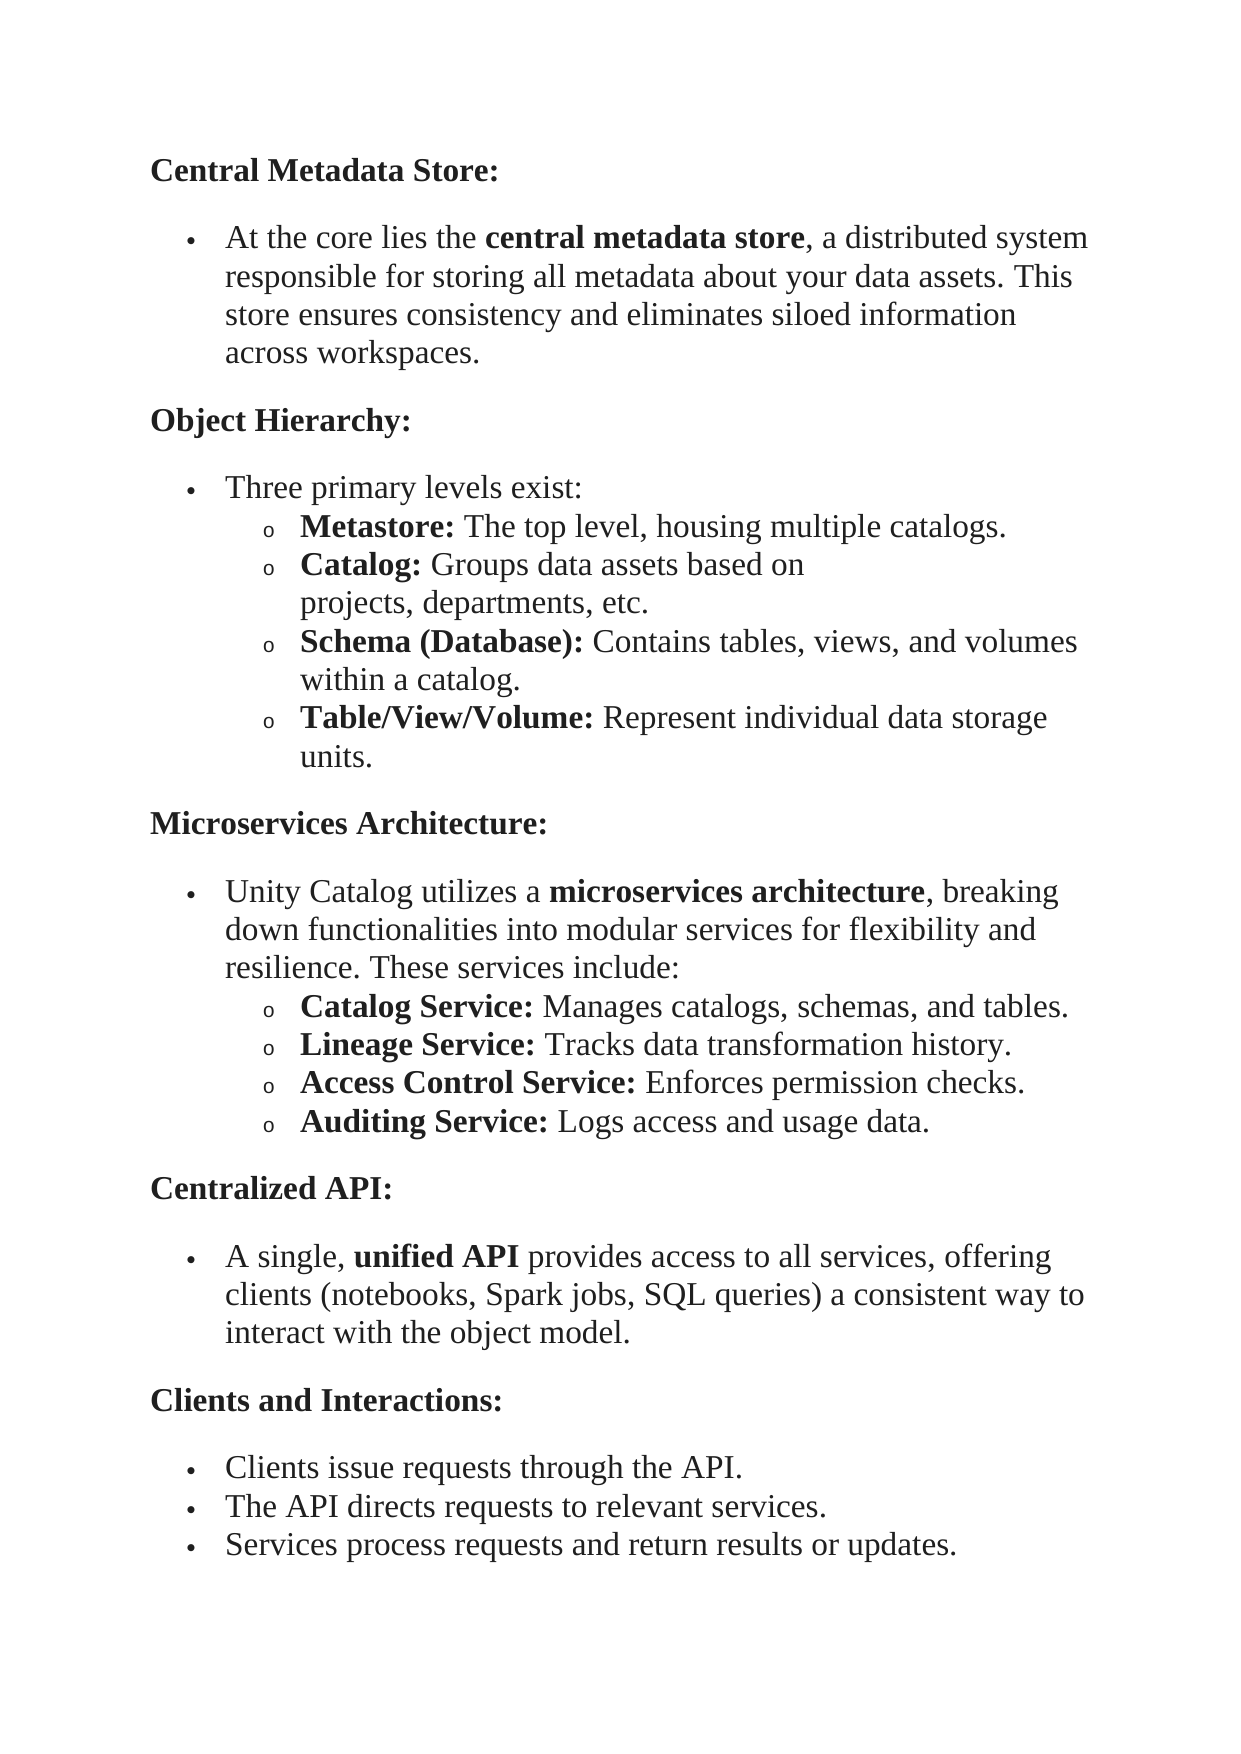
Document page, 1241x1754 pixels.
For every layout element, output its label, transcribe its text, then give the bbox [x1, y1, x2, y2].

list Catalog Service: Manages catalogs, schemas, and tables. [262, 986, 1090, 1024]
list Lineage Service: Tracks data transformation history. [262, 1024, 1090, 1062]
list Access Control Service: Enforces permission checks. [262, 1062, 1090, 1101]
list The API directs requests to relevant services. [187, 1486, 1090, 1524]
list Schema (Database): Contains tables, views, and volumes within a catalog. [262, 621, 1090, 697]
text Object Hierarchy: [150, 400, 1090, 438]
list At the core lies the central metadata store, a distributed system responsible for storing all metadata about your data assets. This store ensures consistency and eliminates siloed information across workspaces. [187, 217, 1090, 371]
list Clients issue requests through the API. [187, 1447, 1090, 1486]
text Centralized API: [150, 1168, 1090, 1207]
list Services process requests and return results or updates. [187, 1524, 1090, 1562]
list Unity Catalog utilizes a microservices architecture, breaking down functionalities into modular services for flexibility and resilience. These services include: [187, 871, 1090, 986]
text Clients and Interactions: [150, 1380, 1090, 1418]
list Auditing Service: Logs access and usage data. [262, 1101, 1090, 1139]
text Central Metadata Store: [150, 150, 1090, 188]
list Catalog: Groups data assets based on projects, departments, etc. [262, 544, 1090, 621]
text Microservices Architecture: [150, 803, 1090, 842]
list Three primary levels exist: [187, 467, 1090, 506]
list Metastore: The top level, housing multiple catalogs. [262, 506, 1090, 544]
list Table/View/Volume: Represent individual data storage units. [262, 697, 1090, 774]
list A single, unified API provides access to all services, offering clients (notebooks, Spark jobs, SQL queries) a consistent way to interact with the object model. [187, 1236, 1090, 1351]
